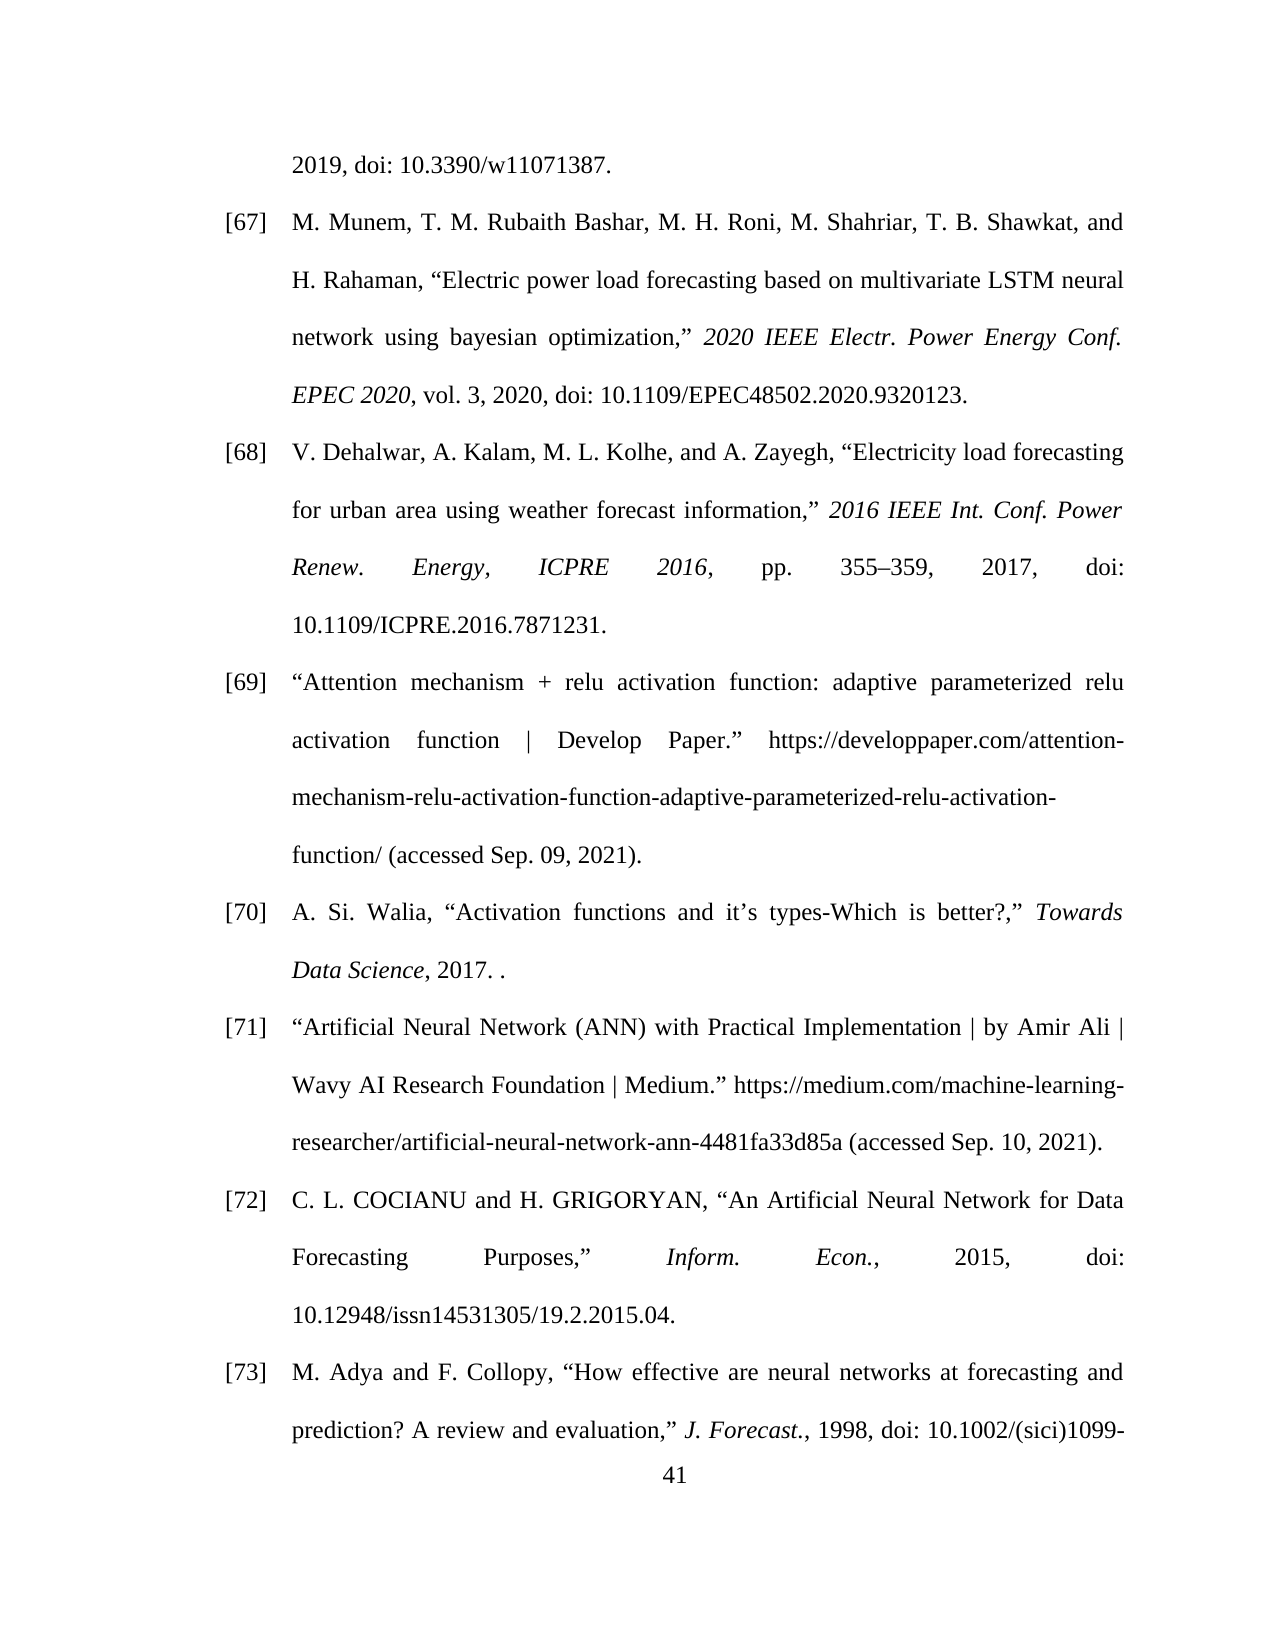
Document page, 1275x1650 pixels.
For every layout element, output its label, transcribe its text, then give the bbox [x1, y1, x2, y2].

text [225, 1357, 1125, 1444]
text [72] C. L. COCIANU and H. GRIGORYAN, “An Artificial Neural Network for Data Forecasting Purposes,” Inform. Econ., 2015, doi: 10.12948/issn14531305/19.2.2015.04. [225, 1185, 1125, 1329]
text [69] “Attention mechanism + relu activation function: adaptive parameterized relu activation function | Develop Paper.” https://developpaper.com/attention-mechanism-relu-activation-function-adaptive-parameterized-relu-activation-function/ (accessed Sep. 09, 2021). [225, 667, 1125, 869]
text [71] “Artificial Neural Network (ANN) with Practical Implementation | by Amir Ali | Wavy AI Research Foundation | Medium.” https://medium.com/machine-learning-researcher/artificial-neural-network-ann-4481fa33d85a (accessed Sep. 10, 2021). [225, 1012, 1125, 1156]
text [68] V. Dehalwar, A. Kalam, M. L. Kolhe, and A. Zayegh, “Electricity load forecasting for urban area using weather forecast information,” 2016 IEEE Int. Conf. Power Renew. Energy, ICPRE 2016, pp. 355–359, 2017, doi: 10.1109/ICPRE.2016.7871231. [225, 437, 1125, 639]
text [67] M. Munem, T. M. Rubaith Bashar, M. H. Roni, M. Shahriar, T. B. Shawkat, and H. Rahaman, “Electric power load forecasting based on multivariate LSTM neural network using bayesian optimization,” 2020 IEEE Electr. Power Energy Conf. EPEC 2020, vol. 3, 2020, doi: 10.1109/EPEC48502.2020.9320123. [225, 207, 1125, 409]
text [225, 150, 1125, 179]
text [70] A. Si. Walia, “Activation functions and it’s types-Which is better?,” Towards Data Science, 2017. . [225, 897, 1125, 984]
